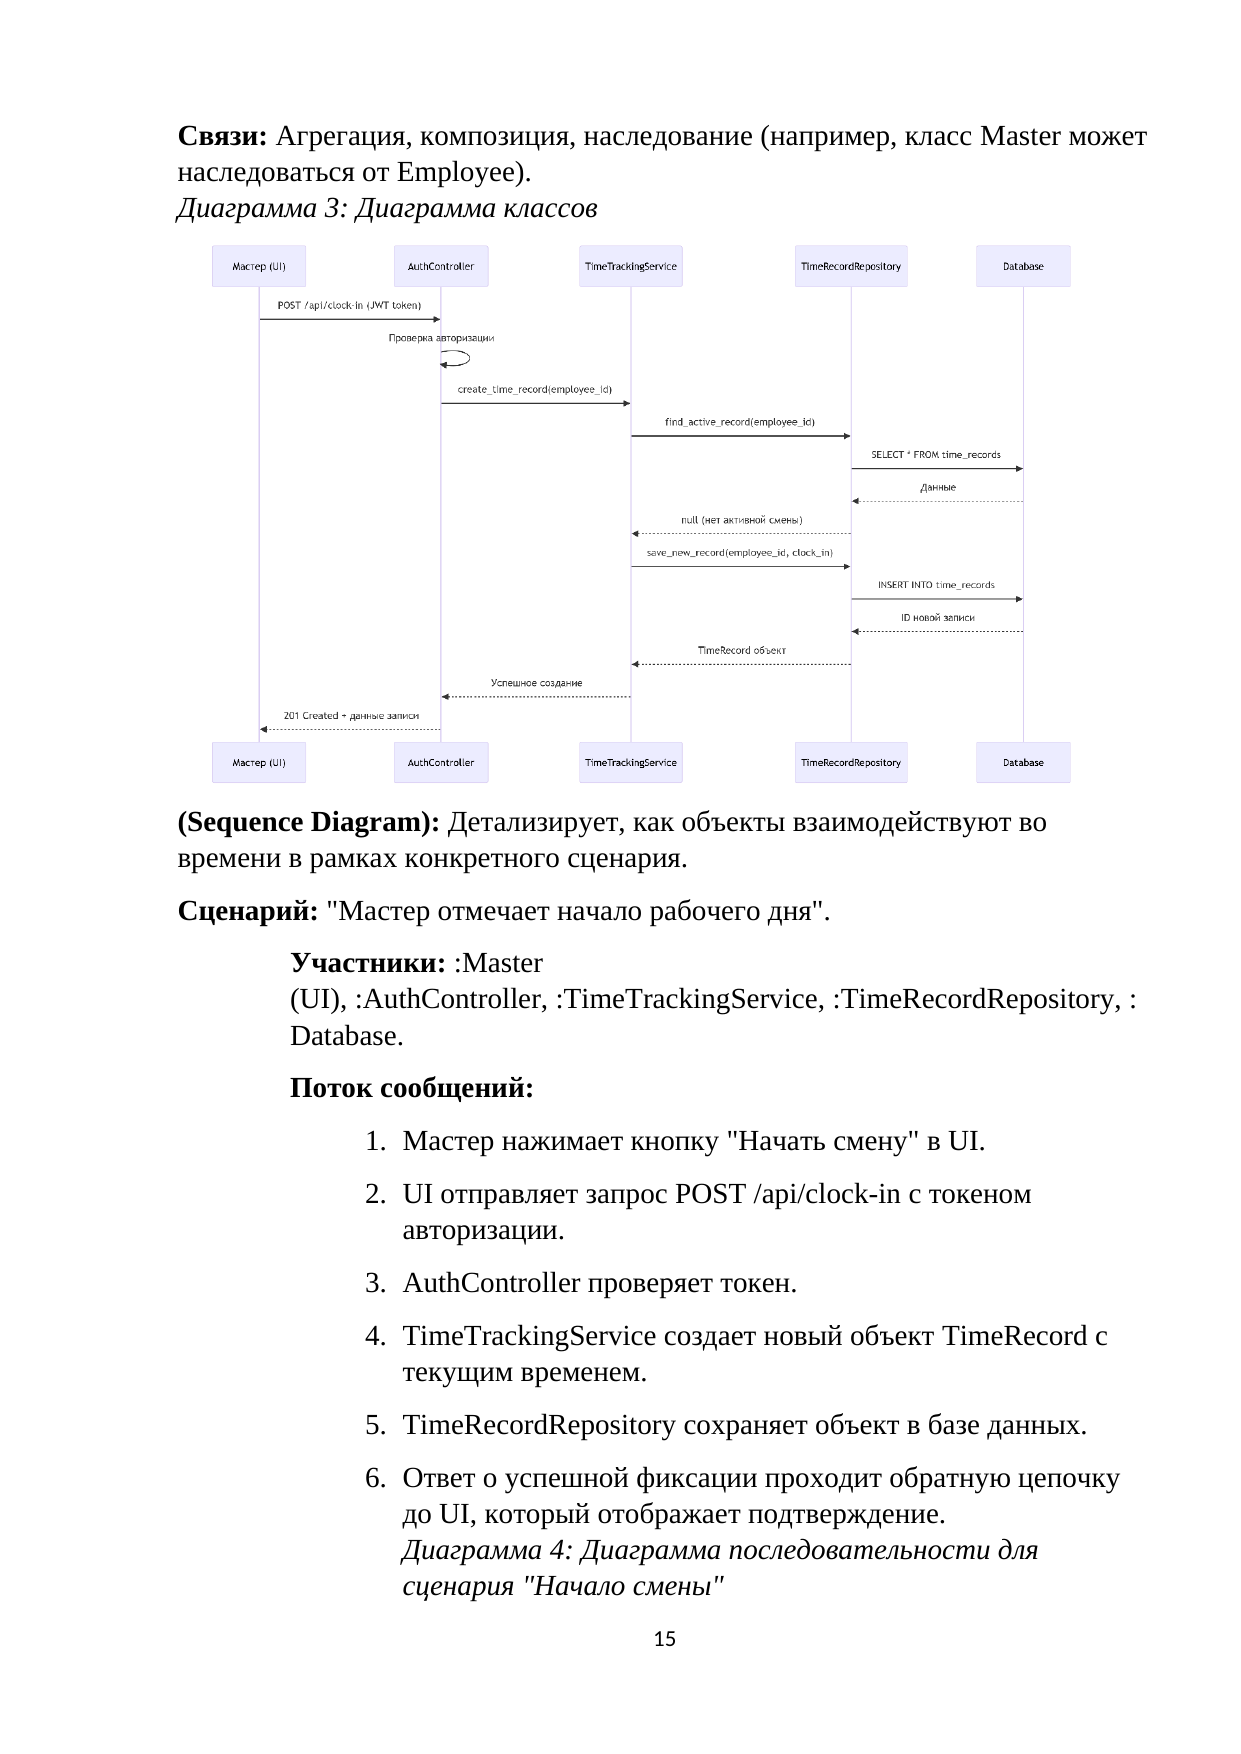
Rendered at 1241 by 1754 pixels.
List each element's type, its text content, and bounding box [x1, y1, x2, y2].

list Ответ о успешной фиксации проходит обратную цепочку до UI, который отображает подтверждение. Диаграмма 4: Диаграмма последовательности для сценария "Начало смены" [365, 1460, 1152, 1602]
text Поток сообщений: [290, 1071, 1152, 1104]
list TimeRecordRepository сохраняет объект в базе данных. [365, 1407, 1152, 1440]
text Участники: :Master (UI), :AuthController, :TimeTrackingService, :TimeRecordRepository, :Database. [290, 945, 1152, 1051]
text Сценарий: "Мастер отмечает начало рабочего дня". [177, 893, 1152, 926]
list AuthController проверяет токен. [365, 1265, 1152, 1299]
text Связи: Агрегация, композиция, наследование (например, класс Master может наследоваться от Employee). Диаграмма 3: Диаграмма классов [177, 118, 1152, 224]
picture [177, 243, 1074, 802]
list TimeTrackingService создает новый объект TimeRecord с текущим временем. [365, 1318, 1152, 1388]
list Мастер нажимает кнопку "Начать смену" в UI. [365, 1123, 1152, 1157]
list UI отправляет запрос POST /api/clock-in с токеном авторизации. [365, 1176, 1152, 1246]
